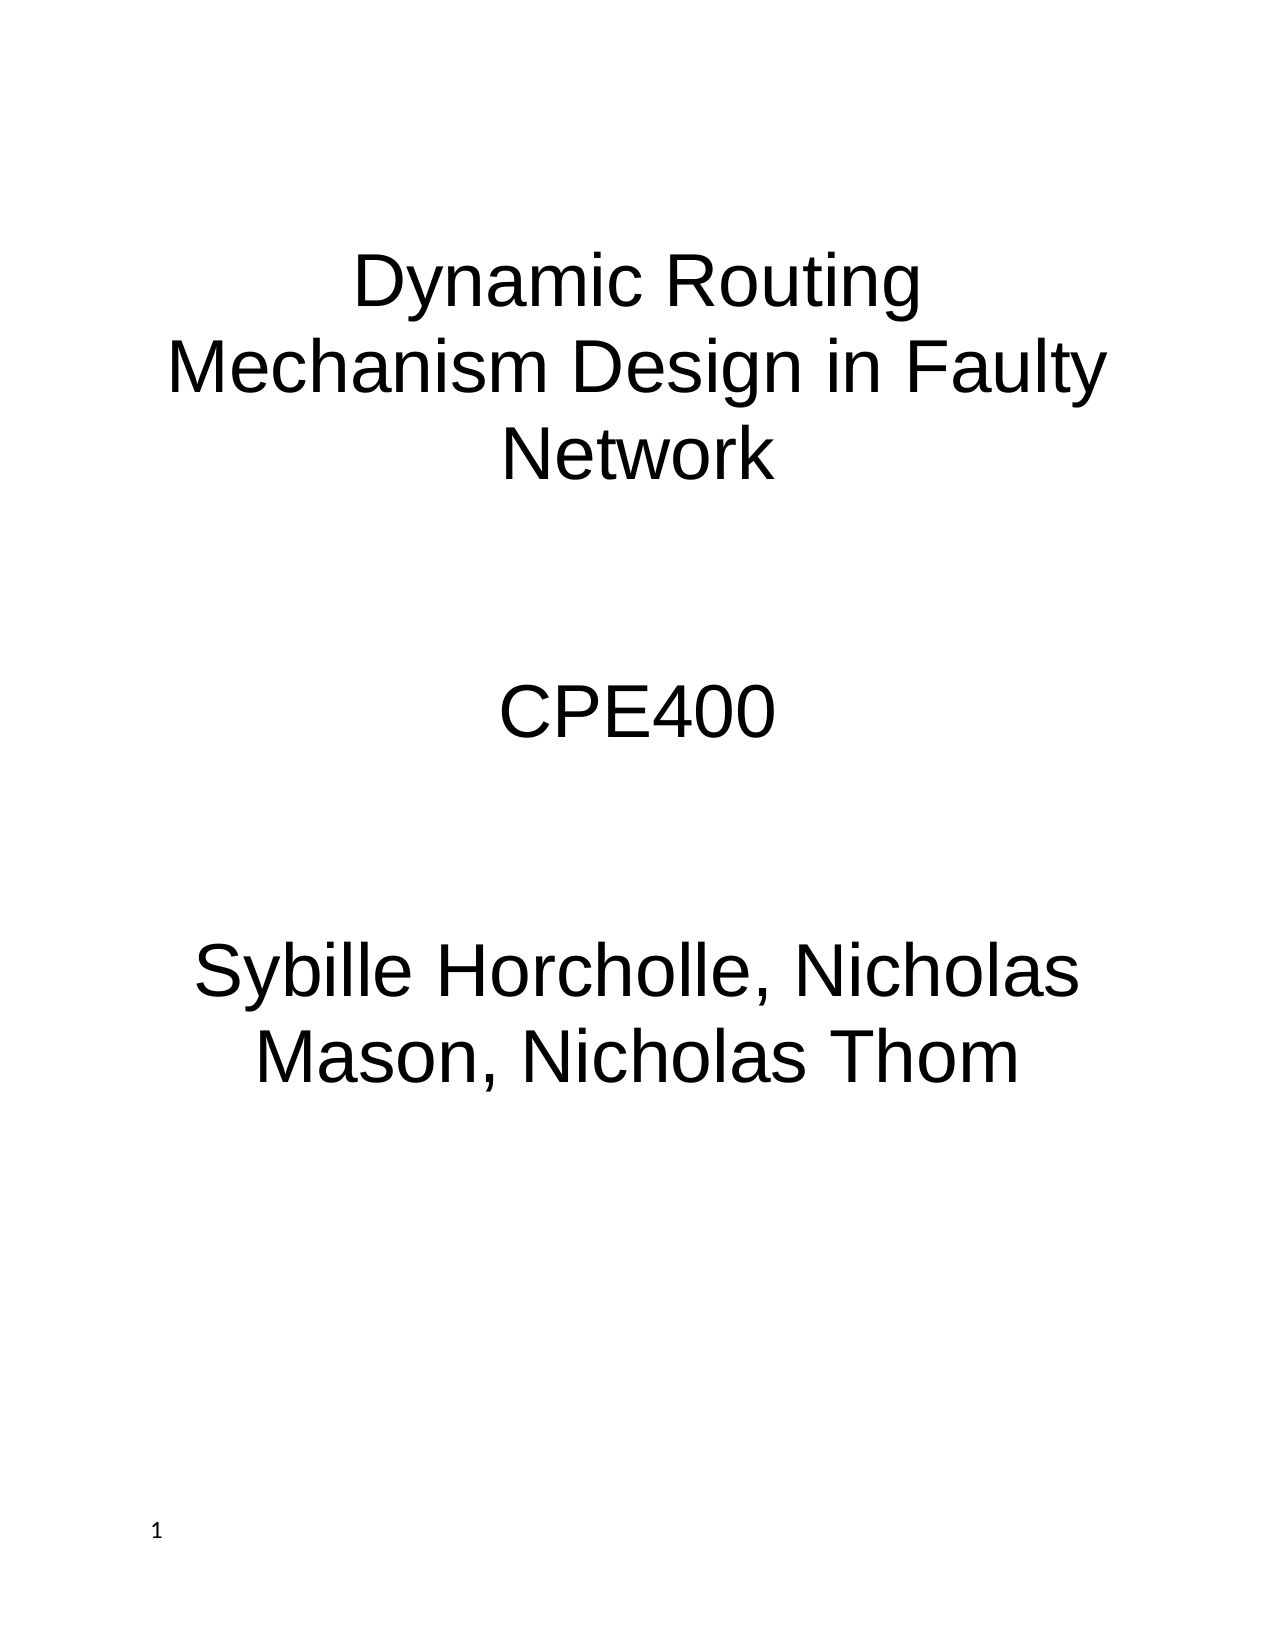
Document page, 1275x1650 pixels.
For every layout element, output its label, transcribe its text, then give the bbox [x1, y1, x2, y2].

text Dynamic Routing Mechanism Design in Faulty Network [150, 236, 1125, 495]
text CPE400 [150, 667, 1125, 754]
text Sybille Horcholle, Nicholas Mason, Nicholas Thom [150, 926, 1125, 1099]
